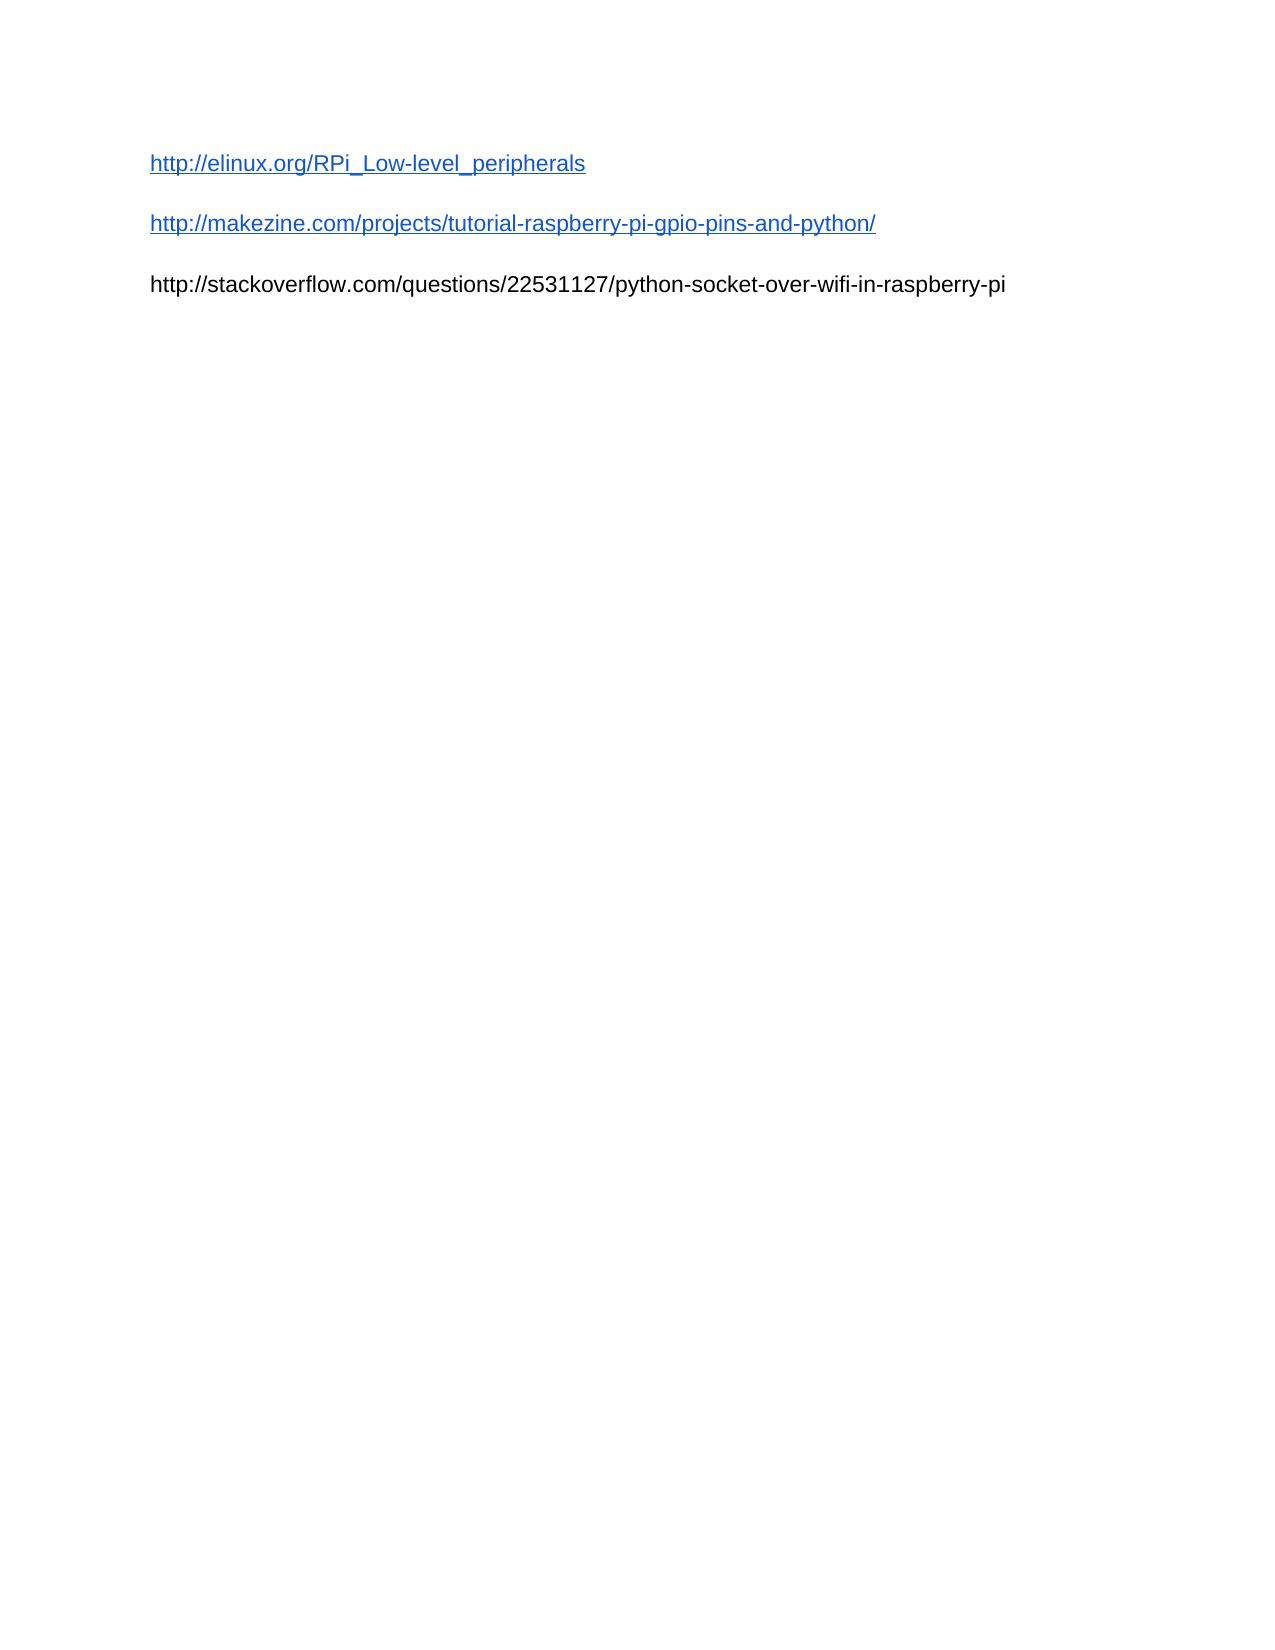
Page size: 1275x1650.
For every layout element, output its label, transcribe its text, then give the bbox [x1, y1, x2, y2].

text http://stackoverflow.com/questions/22531127/python-socket-over-wifi-in-raspberry-pi [150, 271, 1125, 297]
text http://makezine.com/projects/tutorial-raspberry-pi-gpio-pins-and-python/ [150, 210, 1125, 237]
text http://elinux.org/RPi_Low-level_peripherals [150, 150, 1125, 176]
